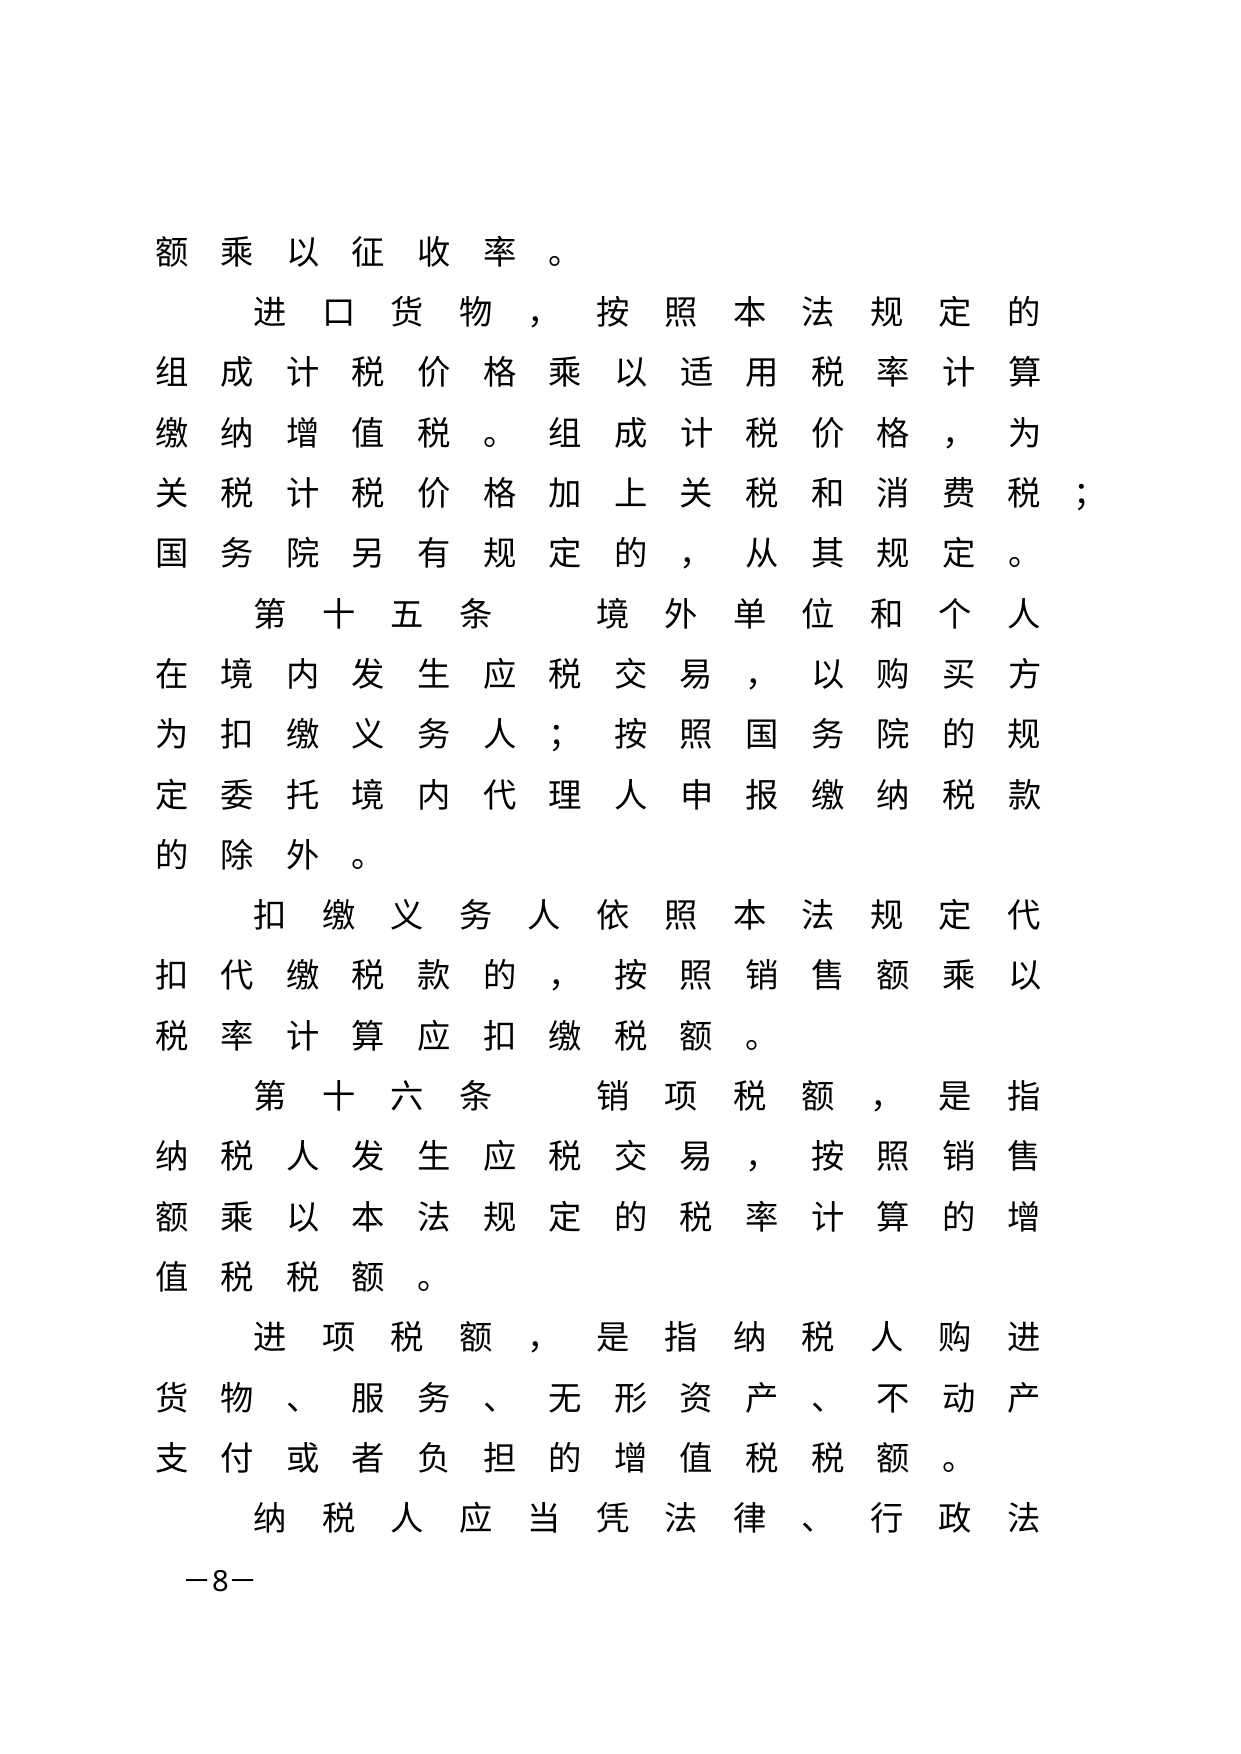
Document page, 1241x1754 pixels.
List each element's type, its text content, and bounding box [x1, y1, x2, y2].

text 纳税人应当凭法律、行政法规或者国务院规定的增值税扣税凭证从销项税额中抵扣进项税额。 [155, 1486, 1073, 1546]
text 第十六条 销项税额，是指纳税人发生应税交易，按照销售额乘以本法规定的税率计算的增值税税额。 [155, 1064, 1073, 1305]
text 第十五条 境外单位和个人在境内发生应税交易，以购买方为扣缴义务人；按照国务院的规定委托境内代理人申报缴纳税款的除外。 [155, 581, 1073, 883]
text 按照简易计税方法计算缴纳增值税的，应纳税额为当期销售额乘以征收率。 [155, 219, 1073, 280]
text 扣缴义务人依照本法规定代扣代缴税款的，按照销售额乘以税率计算应扣缴税额。 [155, 883, 1073, 1064]
text 进项税额，是指纳税人购进货物、服务、无形资产、不动产支付或者负担的增值税税额。 [155, 1305, 1073, 1486]
text 进口货物，按照本法规定的组成计税价格乘以适用税率计算缴纳增值税。组成计税价格，为关税计税价格加上关税和消费税；国务院另有规定的，从其规定。 [155, 280, 1073, 581]
